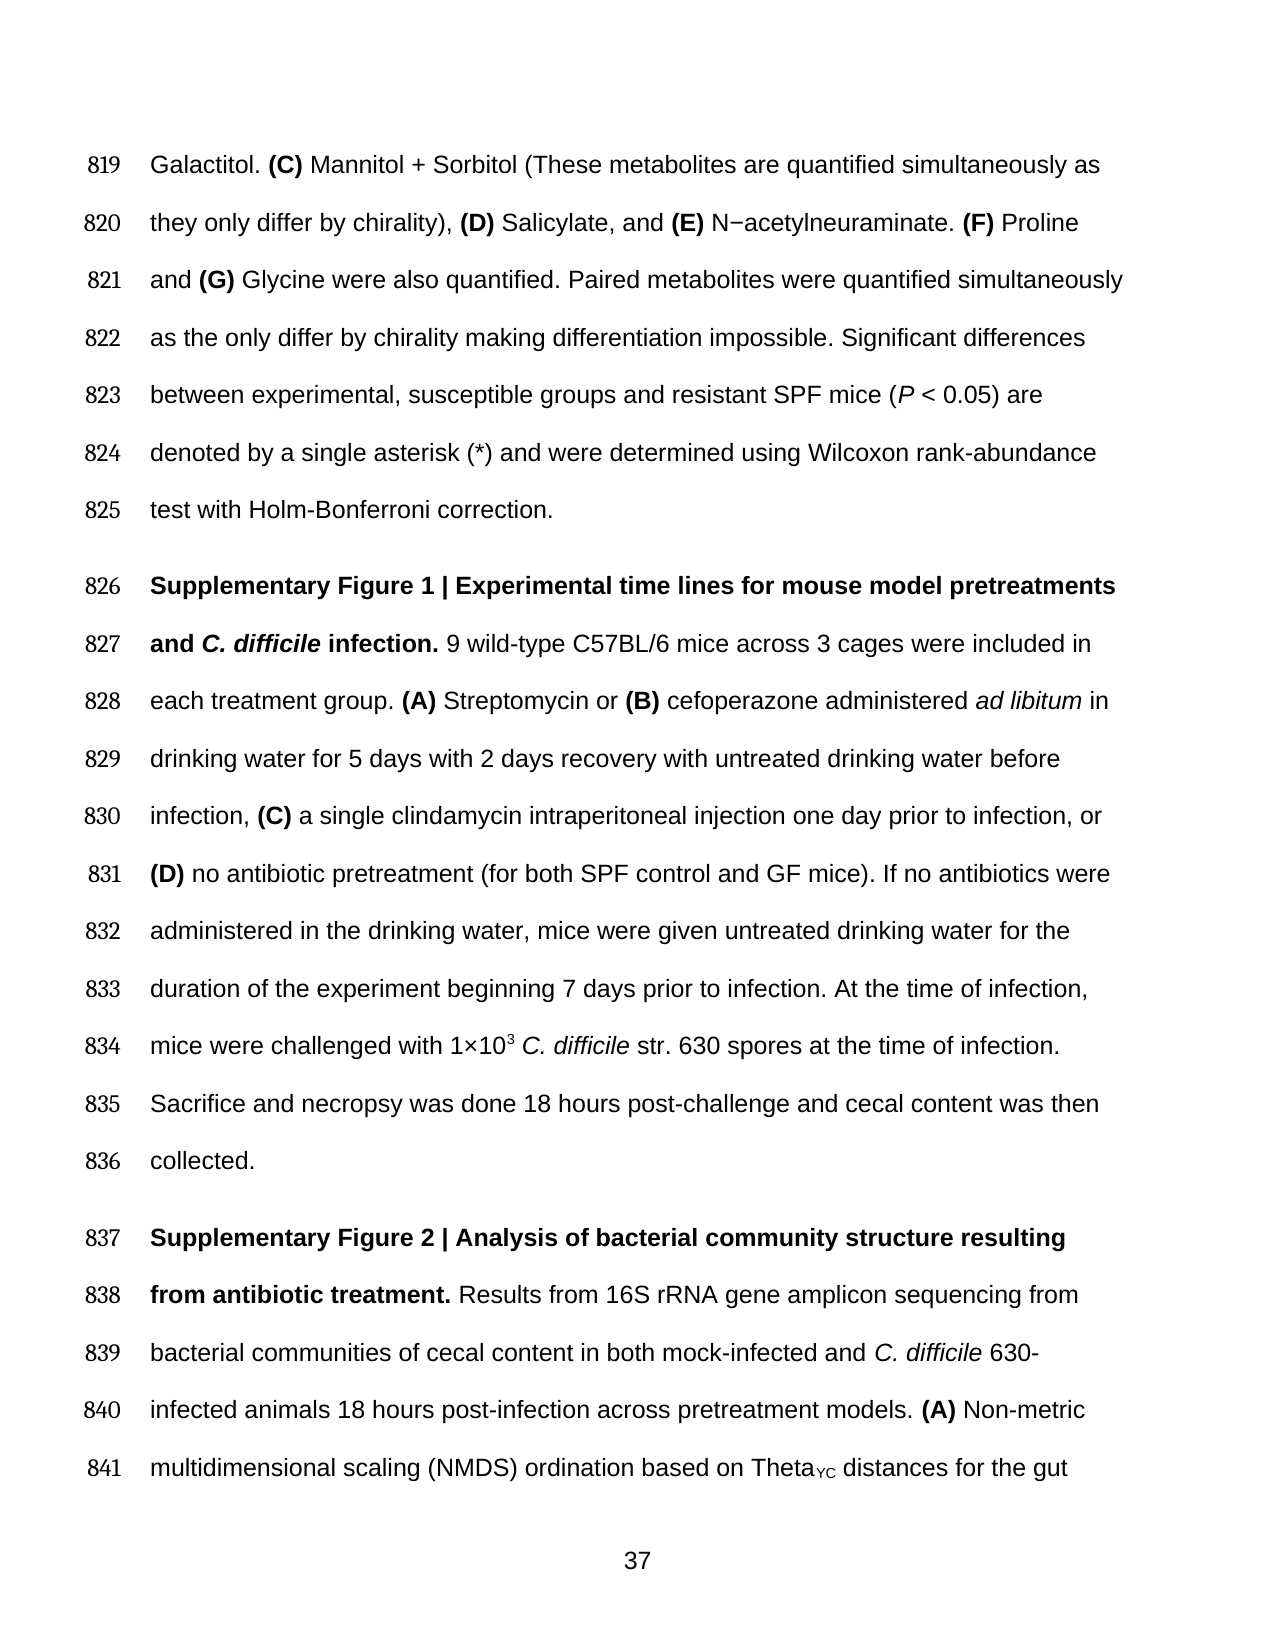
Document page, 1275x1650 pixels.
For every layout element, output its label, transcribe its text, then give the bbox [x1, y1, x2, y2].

text Supplementary Figure 1 | Experimental time lines for mouse model pretreatments and C. difficile infection. 9 wild-type C57BL/6 mice across 3 cages were included in each treatment group. (A) Streptomycin or (B) cefoperazone administered ad libitum in drinking water for 5 days with 2 days recovery with untreated drinking water before infection, (C) a single clindamycin intraperitoneal injection one day prior to infection, or (D) no antibiotic pretreatment (for both SPF control and GF mice). If no antibiotics were administered in the drinking water, mice were given untreated drinking water for the duration of the experiment beginning 7 days prior to infection. At the time of infection, mice were challenged with 1×103 C. difficile str. 630 spores at the time of infection. Sacrifice and necropsy was done 18 hours post-challenge and cecal content was then collected. [150, 571, 1125, 1175]
